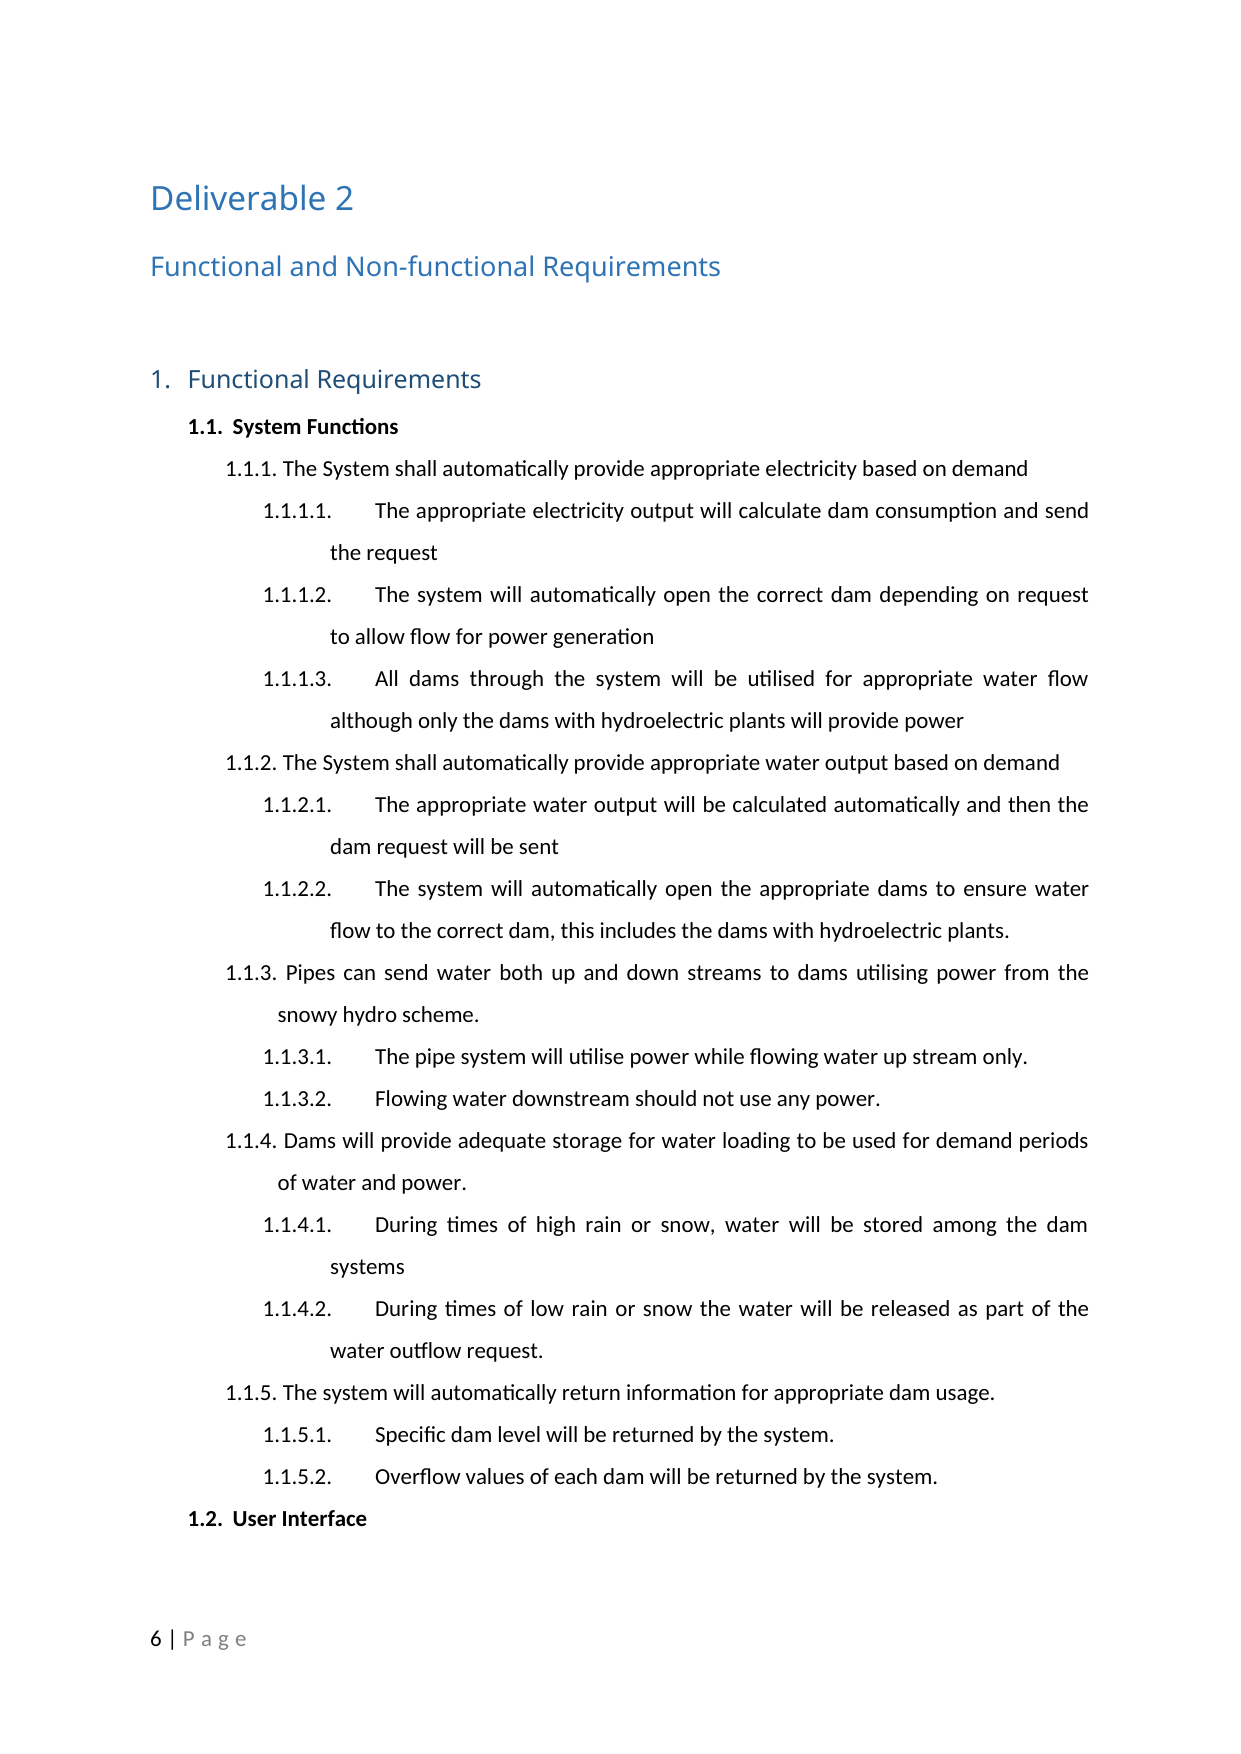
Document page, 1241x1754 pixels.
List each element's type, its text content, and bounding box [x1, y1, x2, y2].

list During times of high rain or snow, water will be stored among the dam systems [262, 1210, 1090, 1280]
list User Interface [187, 1504, 1090, 1532]
list The system will automatically open the appropriate dams to ensure water flow to the correct dam, this includes the dams with hydroelectric plants. [262, 874, 1090, 944]
list The appropriate electricity output will calculate dam consumption and send the request [262, 496, 1090, 566]
list The System shall automatically provide appropriate water output based on demand [225, 748, 1090, 776]
subtitle Functional and Non-functional Requirements [150, 247, 1090, 284]
list The appropriate water output will be calculated automatically and then the dam request will be sent [262, 790, 1090, 860]
list The system will automatically open the correct dam depending on request to allow flow for power generation [262, 580, 1090, 650]
list Dams will provide adequate storage for water loading to be used for demand periods of water and power. [225, 1126, 1090, 1196]
list The system will automatically return information for appropriate dam usage. [225, 1378, 1090, 1406]
list Flowing water downstream should not use any power. [262, 1084, 1090, 1112]
list Specific dam level will be returned by the system. [262, 1420, 1090, 1448]
list All dams through the system will be utilised for appropriate water flow although only the dams with hydroelectric plants will provide power [262, 664, 1090, 734]
list Overflow values of each dam will be returned by the system. [262, 1462, 1090, 1490]
list The System shall automatically provide appropriate electricity based on demand [225, 454, 1090, 482]
list The pipe system will utilise power while flowing water up stream only. [262, 1042, 1090, 1070]
list Pipes can send water both up and down streams to dams utilising power from the snowy hydro scheme. [225, 958, 1090, 1028]
list System Functions [187, 412, 1090, 440]
subtitle Deliverable 2 [150, 175, 1090, 220]
list During times of low rain or snow the water will be released as part of the water outflow request. [262, 1294, 1090, 1364]
list Functional Requirements [150, 361, 1090, 395]
